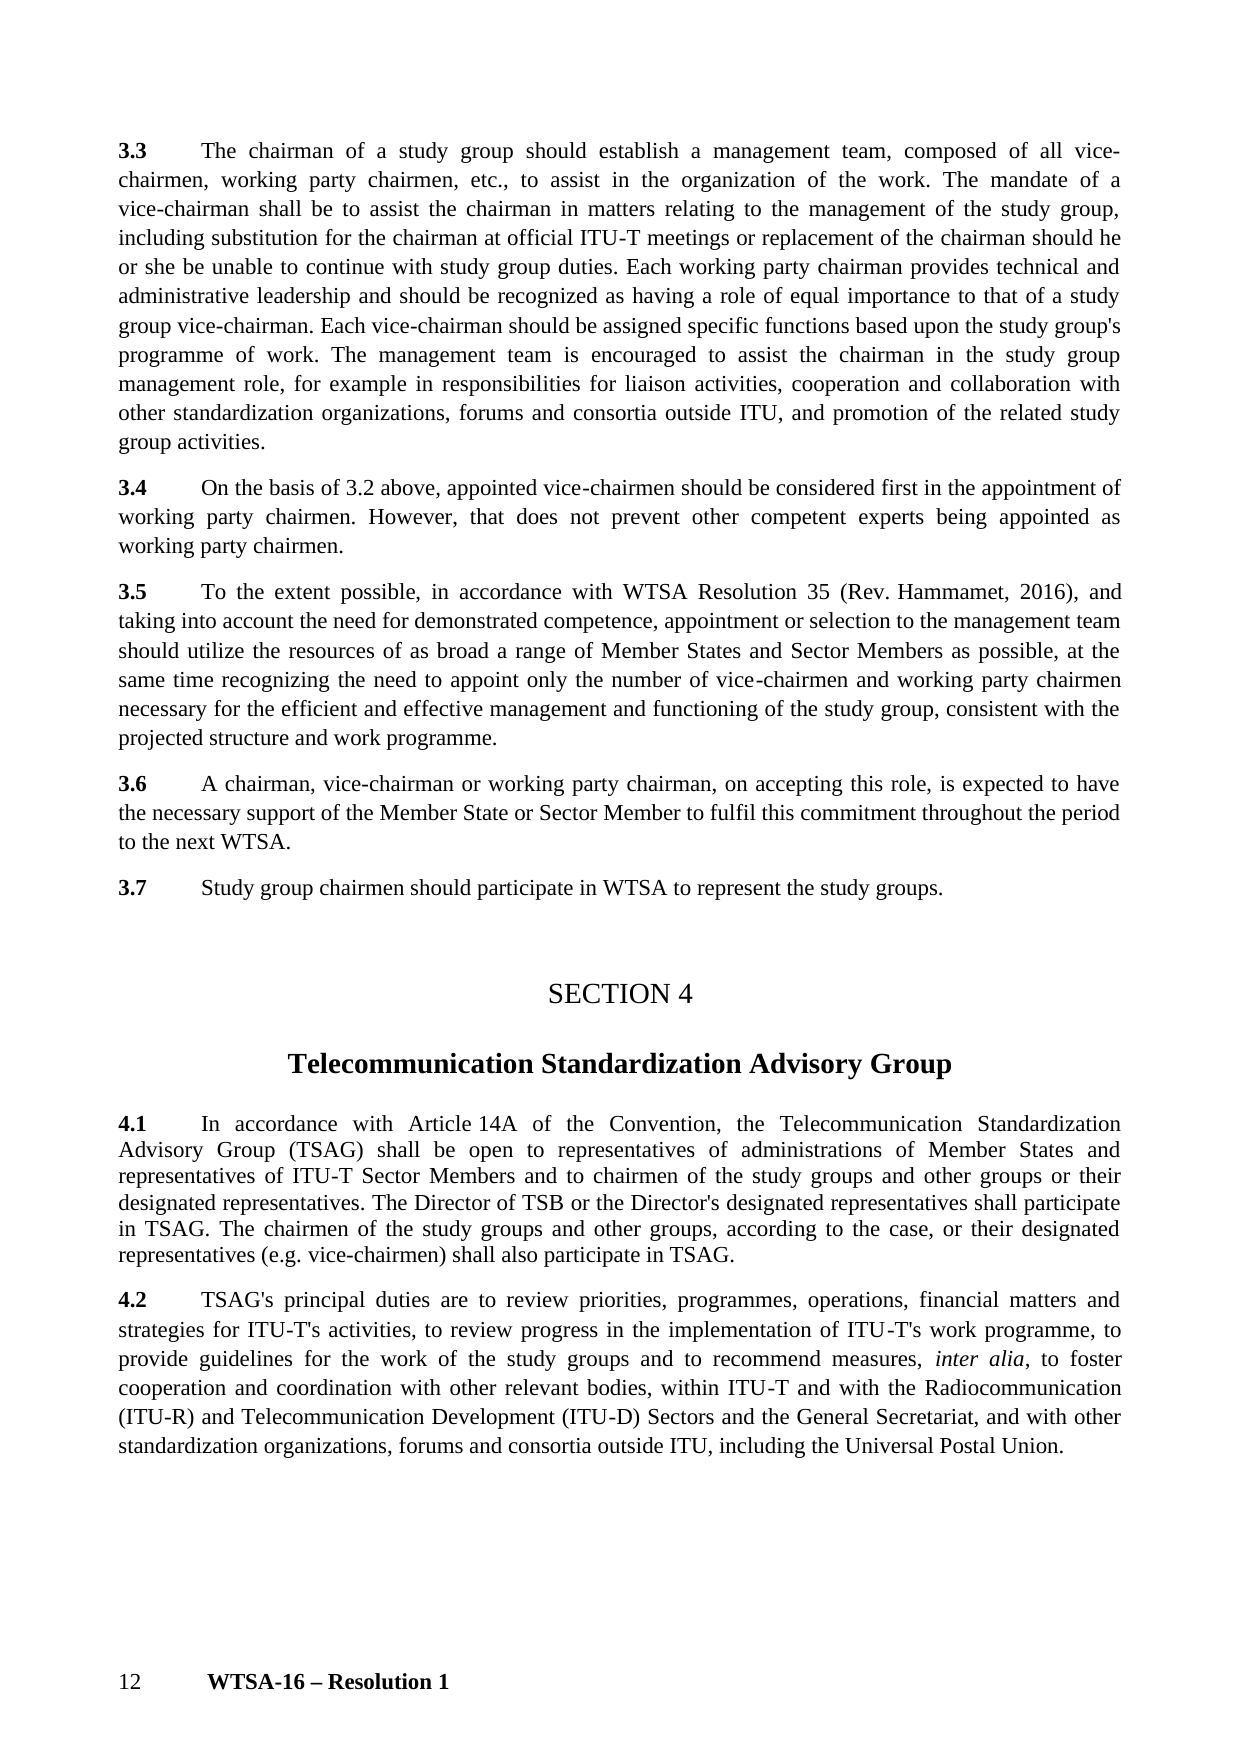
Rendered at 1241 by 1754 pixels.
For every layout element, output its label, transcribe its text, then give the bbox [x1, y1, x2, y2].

text 3.7 Study group chairmen should participate in WTSA to represent the study groups. [118, 872, 1122, 901]
text 3.6 A chairman, vice-chairman or working party chairman, on accepting this role, is expected to have the necessary support of the Member State or Sector Member to fulfil this commitment throughout the period to the next WTSA. [118, 768, 1122, 856]
text 3.3 The chairman of a study group should establish a management team, composed of all vice-chairmen, working party chairmen, etc., to assist in the organization of the work. The mandate of a vice-chairman shall be to assist the chairman in matters relating to the management of the study group, including substitution for the chairman at official ITU-T meetings or replacement of the chairman should he or she be unable to continue with study group duties. Each working party chairman provides technical and administrative leadership and should be recognized as having a role of equal importance to that of a study group vice-chairman. Each vice-chairman should be assigned specific functions based upon the study group's programme of work. The management team is encouraged to assist the chairman in the study group management role, for example in responsibilities for liaison activities, cooperation and collaboration with other standardization organizations, forums and consortia outside ITU, and promotion of the related study group activities. [118, 135, 1122, 456]
text 3.5 To the extent possible, in accordance with WTSA Resolution 35 (Rev. Hammamet, 2016), and taking into account the need for demonstrated competence, appointment or selection to the management team should utilize the resources of as broad a range of Member States and Sector Members as possible, at the same time recognizing the need to appoint only the number of vice-chairmen and working party chairmen necessary for the efficient and effective management and functioning of the study group, consistent with the projected structure and work programme. [118, 576, 1122, 751]
text SECTION 4 [118, 976, 1122, 1010]
title 4.1 In accordance with Article 14A of the Convention, the Telecommunication Standardization Advisory Group (TSAG) shall be open to representatives of administrations of Member States and representatives of ITU-T Sector Members and to chairmen of the study groups and other groups or their designated representatives. The Director of TSB or the Director's designated representatives shall participate in TSAG. The chairmen of the study groups and other groups, according to the case, or their designated representatives (e.g. vice-chairmen) shall also participate in TSAG. [118, 1110, 1122, 1268]
text 3.4 On the basis of 3.2 above, appointed vice-chairmen should be considered first in the appointment of working party chairmen. However, that does not prevent other competent experts being appointed as working party chairmen. [118, 472, 1122, 560]
text 4.2 TSAG's principal duties are to review priorities, programmes, operations, financial matters and strategies for ITU-T's activities, to review progress in the implementation of ITU-T's work programme, to provide guidelines for the work of the study groups and to recommend measures, inter alia, to foster cooperation and coordination with other relevant bodies, within ITU-T and with the Radiocommunication (ITU-R) and Telecommunication Development (ITU-D) Sectors and the General Secretariat, and with other standardization organizations, forums and consortia outside ITU, including the Universal Postal Union. [118, 1284, 1122, 1459]
title Telecommunication Standardization Advisory Group [118, 1047, 1122, 1081]
